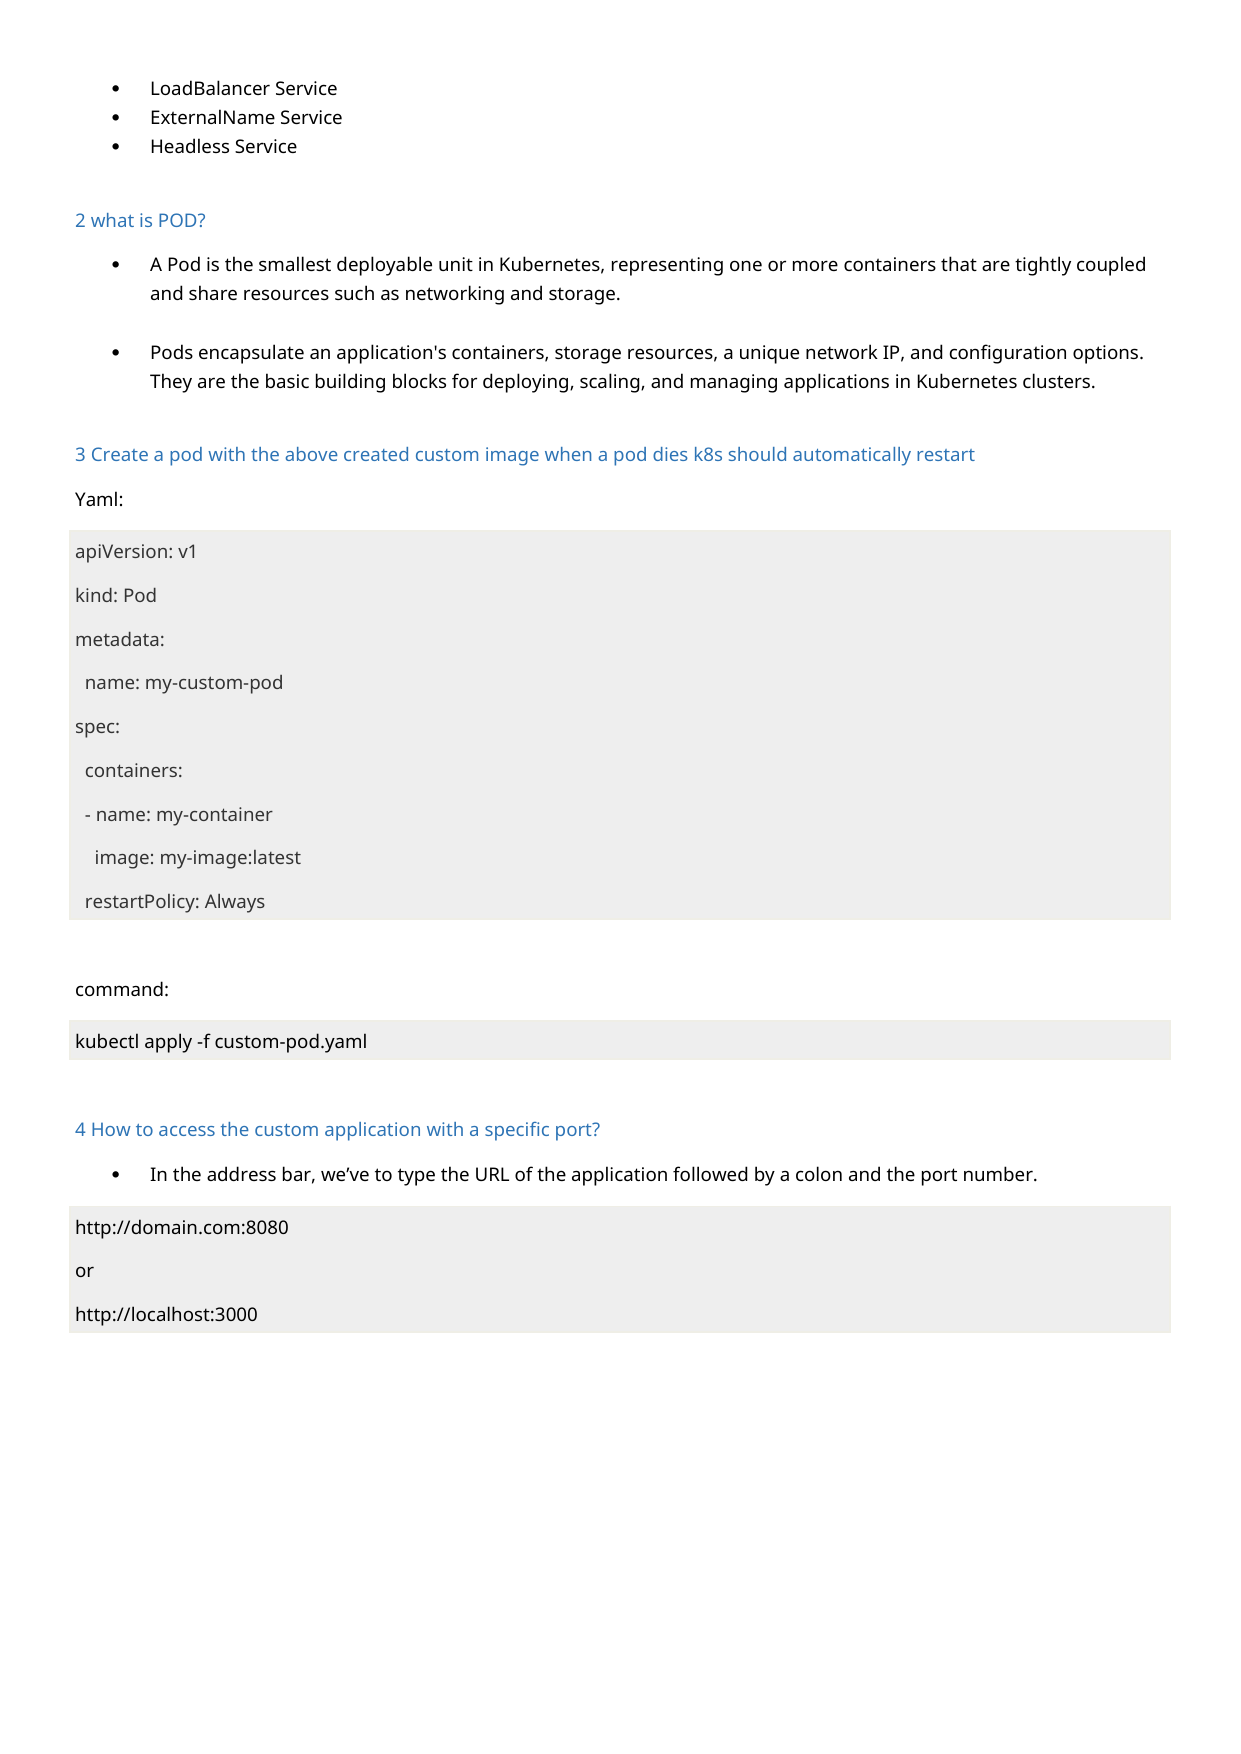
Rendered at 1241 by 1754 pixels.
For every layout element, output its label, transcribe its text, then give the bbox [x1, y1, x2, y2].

list Headless Service [112, 133, 1165, 159]
text Yaml: [75, 486, 1165, 511]
text restartPolicy: Always [71, 880, 1169, 918]
text metadata: [71, 617, 1169, 651]
text 2 what is POD? [75, 207, 1165, 232]
text or [71, 1249, 1169, 1283]
text 3 Create a pod with the above created custom image when a pod dies k8s should automatically restart [75, 442, 1165, 467]
list A Pod is the smallest deployable unit in Kubernetes, representing one or more containers that are tightly coupled and share resources such as networking and storage. [112, 251, 1165, 306]
text 4 How to access the custom application with a specific port? [75, 1117, 1165, 1142]
list Pods encapsulate an application's containers, storage resources, a unique network IP, and configuration options. They are the basic building blocks for deploying, scaling, and managing applications in Kubernetes clusters. [112, 339, 1165, 394]
text - name: my-container [71, 792, 1169, 826]
text http://domain.com:8080 [71, 1207, 1169, 1239]
text spec: [71, 705, 1169, 739]
list ExternalName Service [112, 104, 1165, 130]
text name: my-custom-pod [71, 661, 1169, 695]
text command: [75, 976, 1165, 1002]
text kind: Pod [71, 574, 1169, 608]
text kubectl apply -f custom-pod.yaml [71, 1022, 1169, 1058]
list In the address bar, we’ve to type the URL of the application followed by a colon and the port number. [112, 1161, 1165, 1186]
text http://localhost:3000 [71, 1293, 1169, 1331]
text containers: [71, 749, 1169, 783]
text image: my-image:latest [71, 836, 1169, 870]
text apiVersion: v1 [71, 532, 1169, 564]
list LoadBalancer Service [112, 75, 1165, 101]
